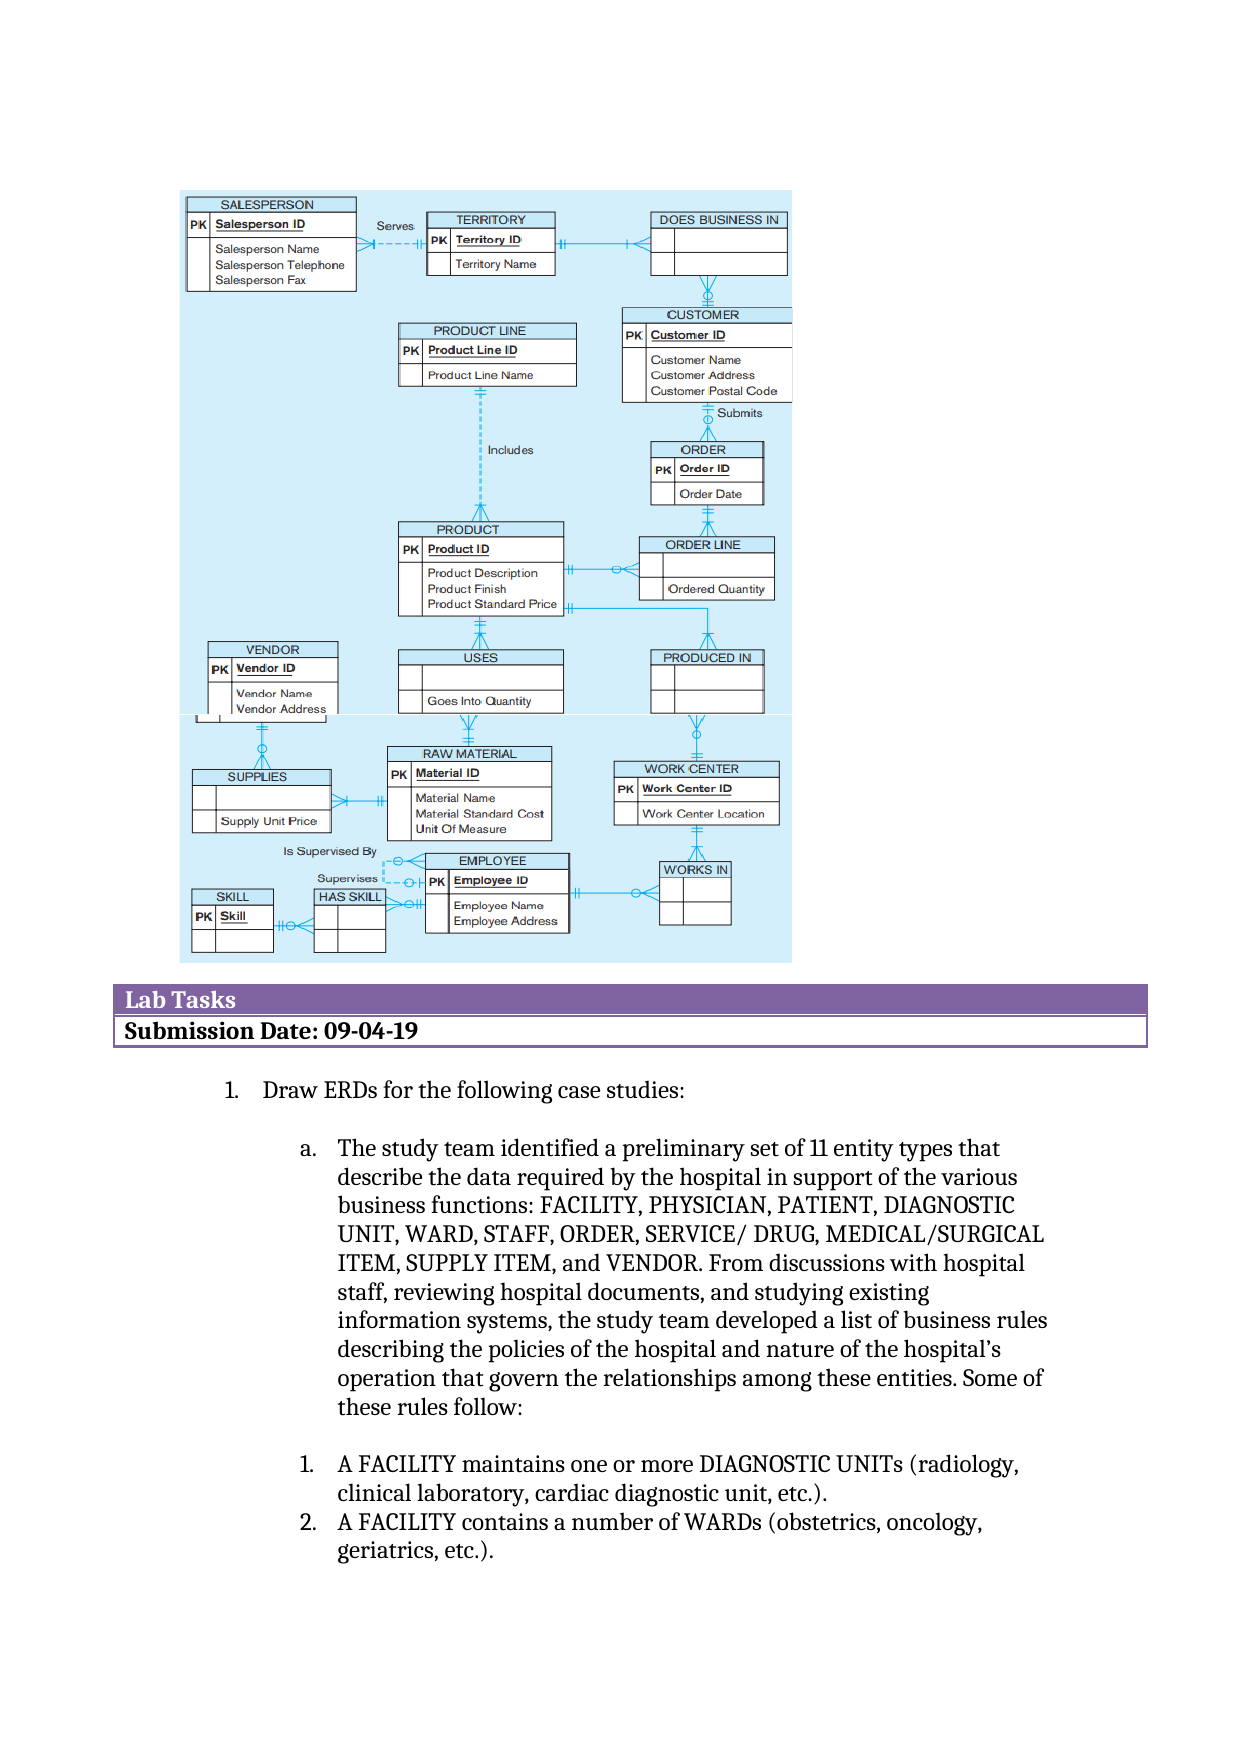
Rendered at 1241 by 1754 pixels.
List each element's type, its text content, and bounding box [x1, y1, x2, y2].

list A FACILITY contains a number of WARDs (obstetrics, oncology, geriatrics, etc.). [300, 1507, 1053, 1565]
list The study team identified a preliminary set of 11 entity types that describe the data required by the hospital in support of the various business functions: FACILITY, PHYSICIAN, PATIENT, DIAGNOSTIC UNIT, WARD, STAFF, ORDER, SERVICE/ DRUG, MEDICAL/SURGICAL ITEM, SUPPLY ITEM, and VENDOR. From discussions with hospital staff, reviewing hospital documents, and studying existing information systems, the study team developed a list of business rules describing the policies of the hospital and nature of the hospital’s operation that govern the relationships among these entities. Some of these rules follow: [300, 1134, 1053, 1421]
table_header Lab Tasks [115, 986, 1146, 1014]
picture [179, 190, 793, 714]
list A FACILITY maintains one or more DIAGNOSTIC UNITs (radiology, clinical laboratory, cardiac diagnostic unit, etc.). [300, 1450, 1053, 1507]
picture [179, 715, 793, 964]
table_cell Submission Date: 09-04-19 [115, 1017, 1146, 1045]
list Draw ERDs for the following case studies: [225, 1076, 1053, 1105]
